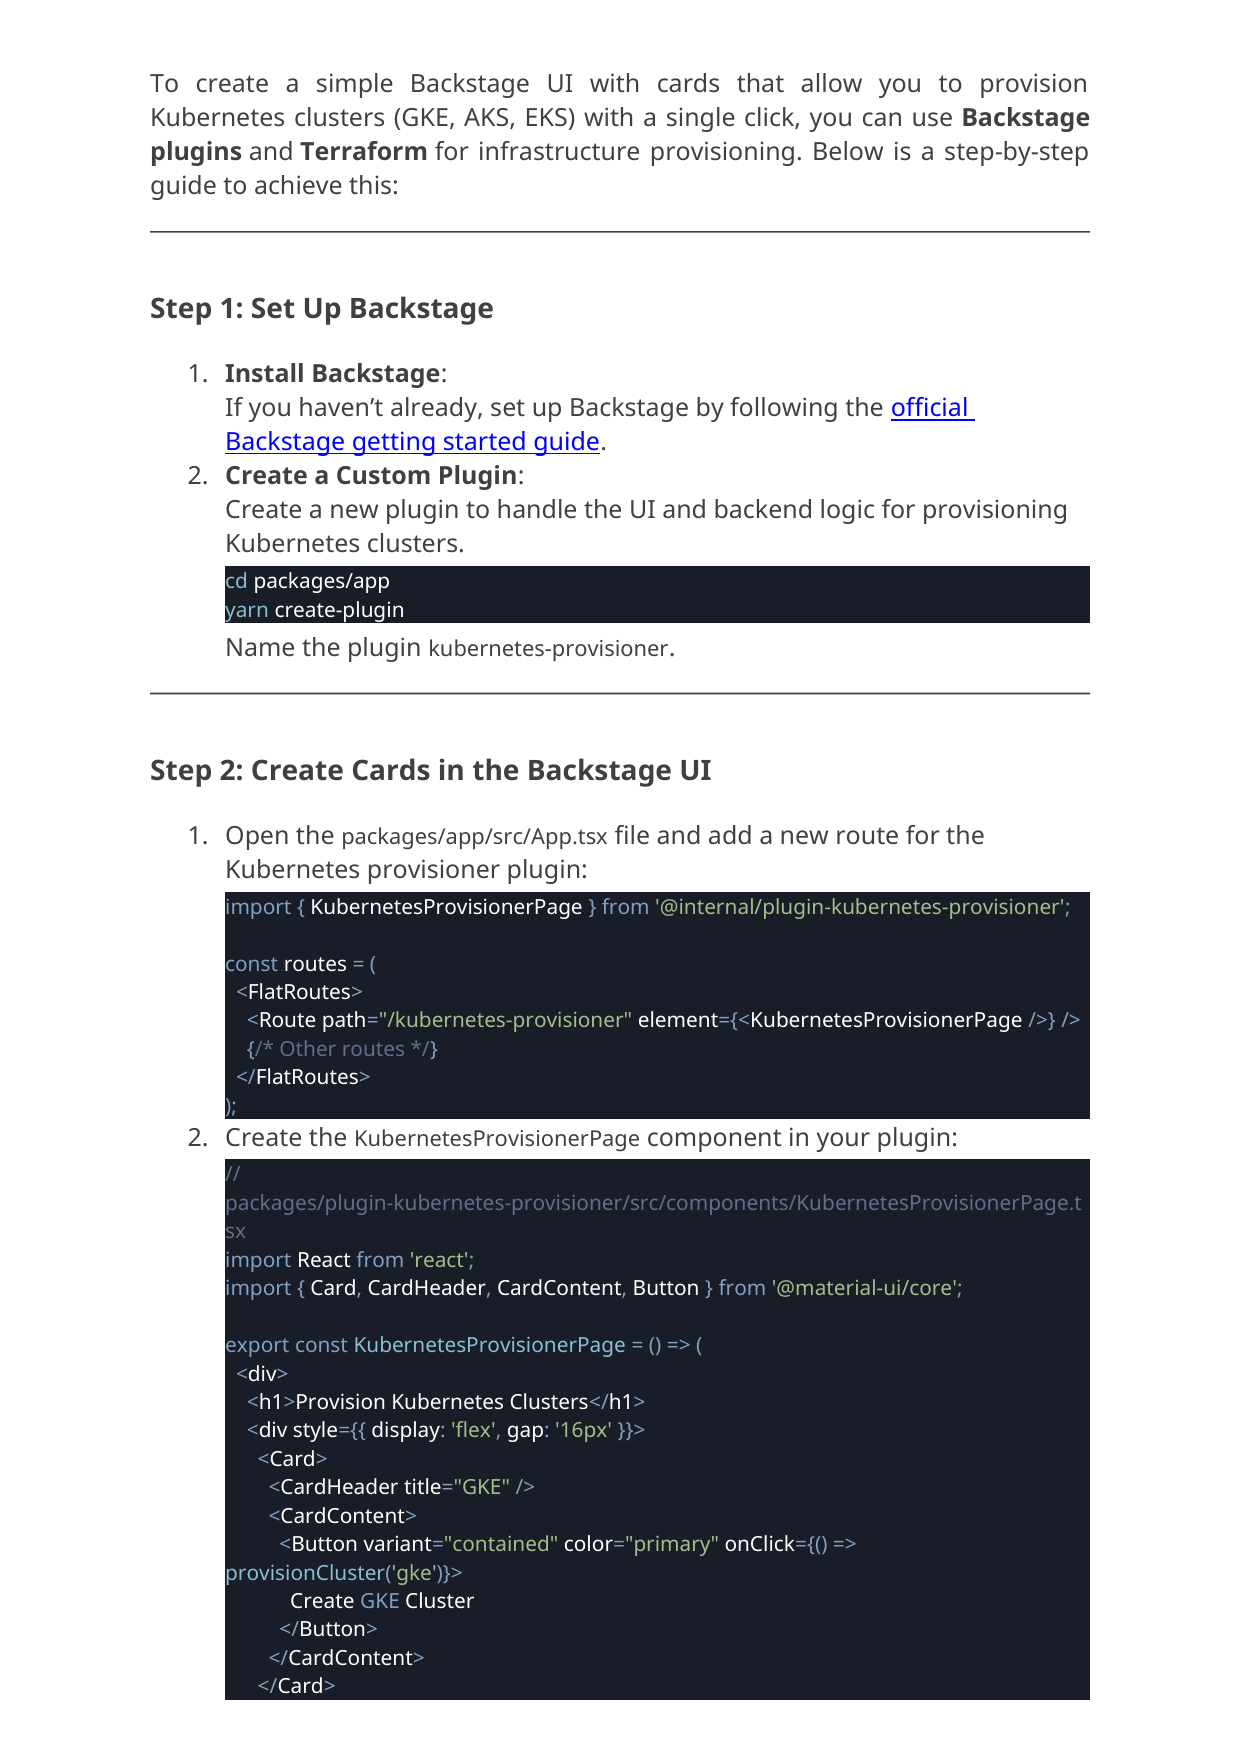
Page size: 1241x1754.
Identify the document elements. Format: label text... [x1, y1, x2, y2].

text {/* Other routes */} [225, 1034, 1090, 1062]
list Create the KubernetesProvisionerPage component in your plugin: [187, 1119, 1090, 1153]
text </Card> [225, 1671, 1090, 1700]
text Step 2: Create Cards in the Backstage UI [150, 750, 1090, 788]
text ); [225, 1091, 1090, 1119]
text Name the plugin kubernetes-provisioner. [225, 629, 1090, 663]
text <div> [225, 1359, 1090, 1387]
text import { KubernetesProvisionerPage } from '@internal/plugin-kubernetes-provisioner'; [225, 892, 1090, 920]
text <FlatRoutes> [225, 977, 1090, 1006]
text Step 1: Set Up Backstage [150, 288, 1090, 327]
text yarn create-plugin [225, 595, 1090, 623]
text To create a simple Backstage UI with cards that allow you to provision Kubernetes clusters (GKE, AKS, EKS) with a single click, you can use Backstage plugins and Terraform for infrastructure provisioning. Below is a step-by-step guide to achieve this: [150, 66, 1090, 202]
text <CardHeader title="GKE" /> [225, 1472, 1090, 1501]
text </CardContent> [225, 1643, 1090, 1671]
text cd packages/app [225, 566, 1090, 595]
text Create GKE Cluster [225, 1586, 1090, 1614]
text // packages/plugin-kubernetes-provisioner/src/components/KubernetesProvisionerPage.tsx [225, 1159, 1090, 1245]
text import React from 'react'; [225, 1245, 1090, 1273]
text export const KubernetesProvisionerPage = () => ( [225, 1330, 1090, 1359]
text </FlatRoutes> [225, 1062, 1090, 1091]
list Create a Custom Plugin: Create a new plugin to handle the UI and backend logic for provisioning Kubernetes clusters. [187, 458, 1090, 560]
list Open the packages/app/src/App.tsx file and add a new route for the Kubernetes provisioner plugin: [187, 817, 1090, 886]
text <CardContent> [225, 1501, 1090, 1529]
text </Button> [225, 1614, 1090, 1643]
text <h1>Provision Kubernetes Clusters</h1> [225, 1387, 1090, 1416]
list Install Backstage: If you haven’t already, set up Backstage by following the official Backstage getting started guide. [187, 356, 1090, 458]
text import { Card, CardHeader, CardContent, Button } from '@material-ui/core'; [225, 1273, 1090, 1302]
text <Button variant="contained" color="primary" onClick={() => provisionCluster('gke')}> [225, 1529, 1090, 1586]
text <Card> [225, 1444, 1090, 1472]
text const routes = ( [225, 949, 1090, 977]
text <div style={{ display: 'flex', gap: '16px' }}> [225, 1416, 1090, 1444]
text <Route path="/kubernetes-provisioner" element={<KubernetesProvisionerPage />} /> [225, 1006, 1090, 1034]
